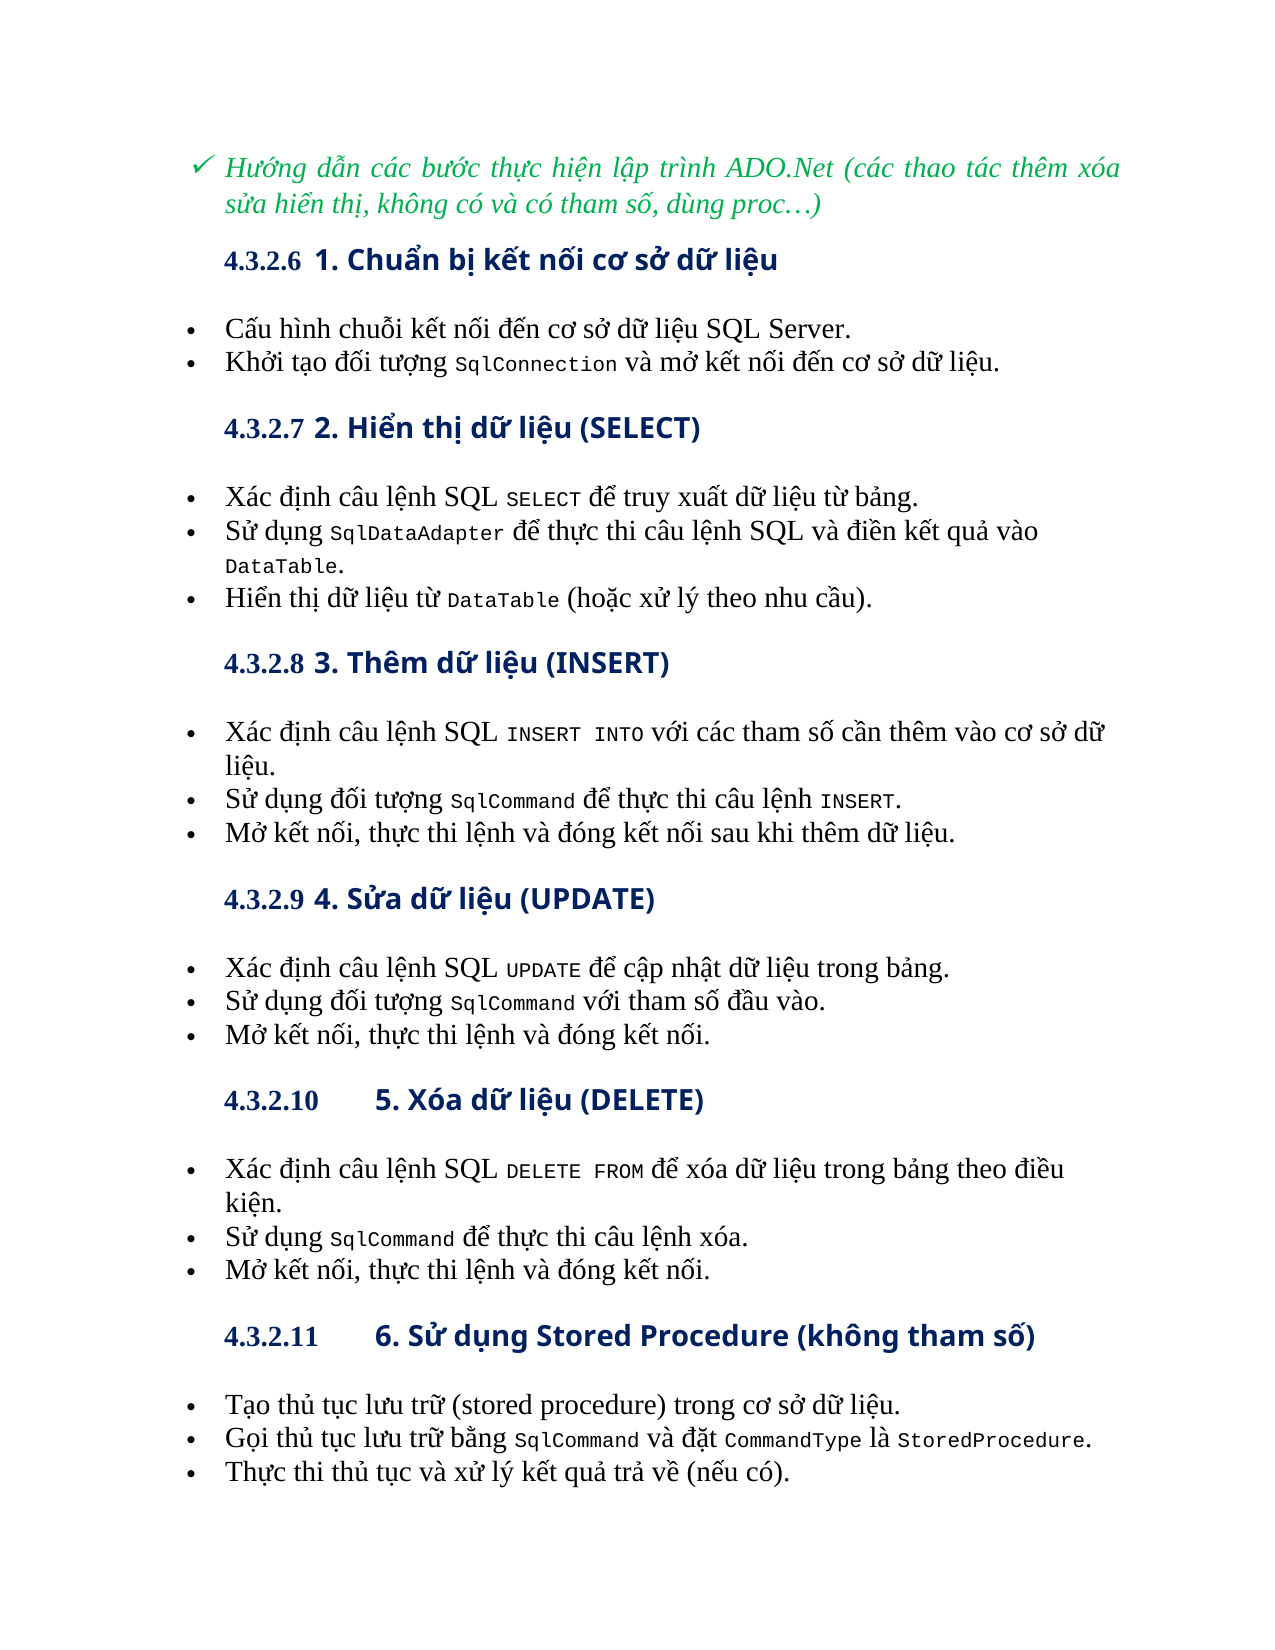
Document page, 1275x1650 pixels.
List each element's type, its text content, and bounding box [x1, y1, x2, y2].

list Mở kết nối, thực thi lệnh và đóng kết nối. [187, 1305, 1125, 1339]
list Xác định câu lệnh SQL UPDATE để cập nhật dữ liệu trong bảng. [187, 1003, 1125, 1036]
list Hiển thị dữ liệu từ DataTable (hoặc xử lý theo nhu cầu). [187, 633, 1125, 666]
list Sử dụng SqlCommand để thực thi câu lệnh xóa. [187, 1272, 1125, 1305]
list Khởi tạo đối tượng SqlConnection và mở kết nối đến cơ sở dữ liệu. [187, 397, 1125, 431]
list Sử dụng SqlDataAdapter để thực thi câu lệnh SQL và điền kết quả vào DataTable. [187, 566, 1125, 633]
list Mở kết nối, thực thi lệnh và đóng kết nối. [187, 1070, 1125, 1103]
list Xác định câu lệnh SQL SELECT để truy xuất dữ liệu từ bảng. [187, 532, 1125, 566]
list Hướng dẫn các bước thực hiện lập trình ADO.Net (các thao tác thêm xóa sửa hiển thị, không có và có tham số, dùng proc…) [187, 203, 1125, 273]
list Sử dụng đối tượng SqlCommand với tham số đầu vào. [187, 1036, 1125, 1070]
subtitle 1. Chuẩn bị kết nối cơ sở dữ liệu [224, 292, 1125, 332]
subtitle 6. Sử dụng Stored Procedure (không tham số) [224, 1368, 1125, 1407]
subtitle 2. Hiển thị dữ liệu (SELECT) [224, 460, 1125, 500]
list Tạo thủ tục lưu trữ (stored procedure) trong cơ sở dữ liệu. [187, 1440, 1125, 1473]
list Cấu hình chuỗi kết nối đến cơ sở dữ liệu SQL Server. [187, 364, 1125, 397]
subtitle 4. Sửa dữ liệu (UPDATE) [224, 931, 1125, 970]
list Sử dụng đối tượng SqlCommand để thực thi câu lệnh INSERT. [187, 834, 1125, 868]
list Xác định câu lệnh SQL DELETE FROM để xóa dữ liệu trong bảng theo điều kiện. [187, 1204, 1125, 1272]
list Mở kết nối, thực thi lệnh và đóng kết nối sau khi thêm dữ liệu. [187, 868, 1125, 902]
subtitle 5. Xóa dữ liệu (DELETE) [224, 1132, 1125, 1172]
list Xác định câu lệnh SQL INSERT INTO với các tham số cần thêm vào cơ sở dữ liệu. [187, 767, 1125, 834]
subtitle 3. Thêm dữ liệu (INSERT) [224, 695, 1125, 735]
